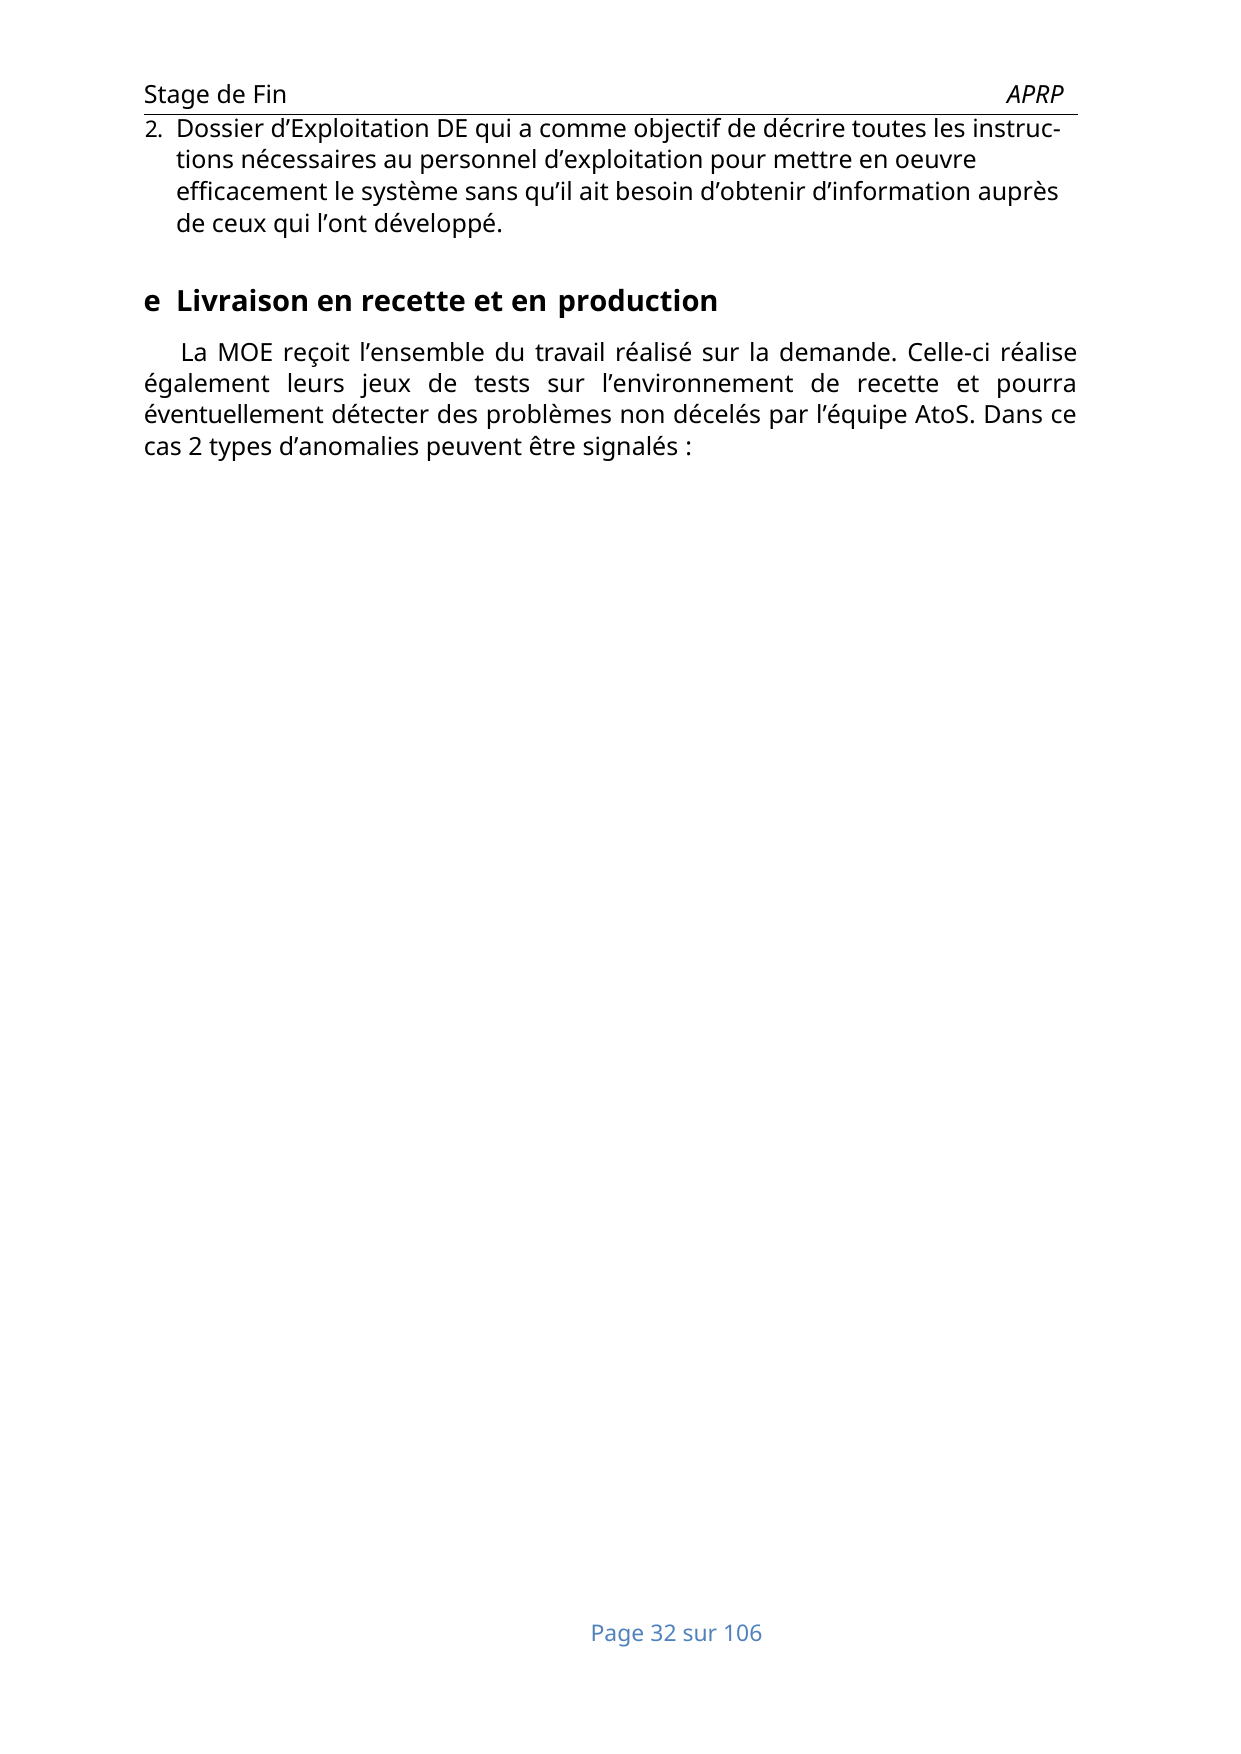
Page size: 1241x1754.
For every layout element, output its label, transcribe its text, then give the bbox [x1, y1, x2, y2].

subtitle Livraison en recette et en production [143, 280, 1219, 320]
text La MOE reçoit l’ensemble du travail réalisé sur la demande. Celle-ci réalise également leurs jeux de tests sur l’environnement de recette et pourra éventuellement détecter des problèmes non décelés par l’équipe AtoS. Dans ce cas 2 types d’anomalies peuvent être signalés : [144, 336, 1078, 463]
list Dossier d’Exploitation DE qui a comme objectif de décrire toutes les instruc- tions nécessaires au personnel d’exploitation pour mettre en oeuvre efficacement le système sans qu’il ait besoin d’obtenir d’information auprès de ceux qui l’ont développé. [144, 112, 1078, 239]
